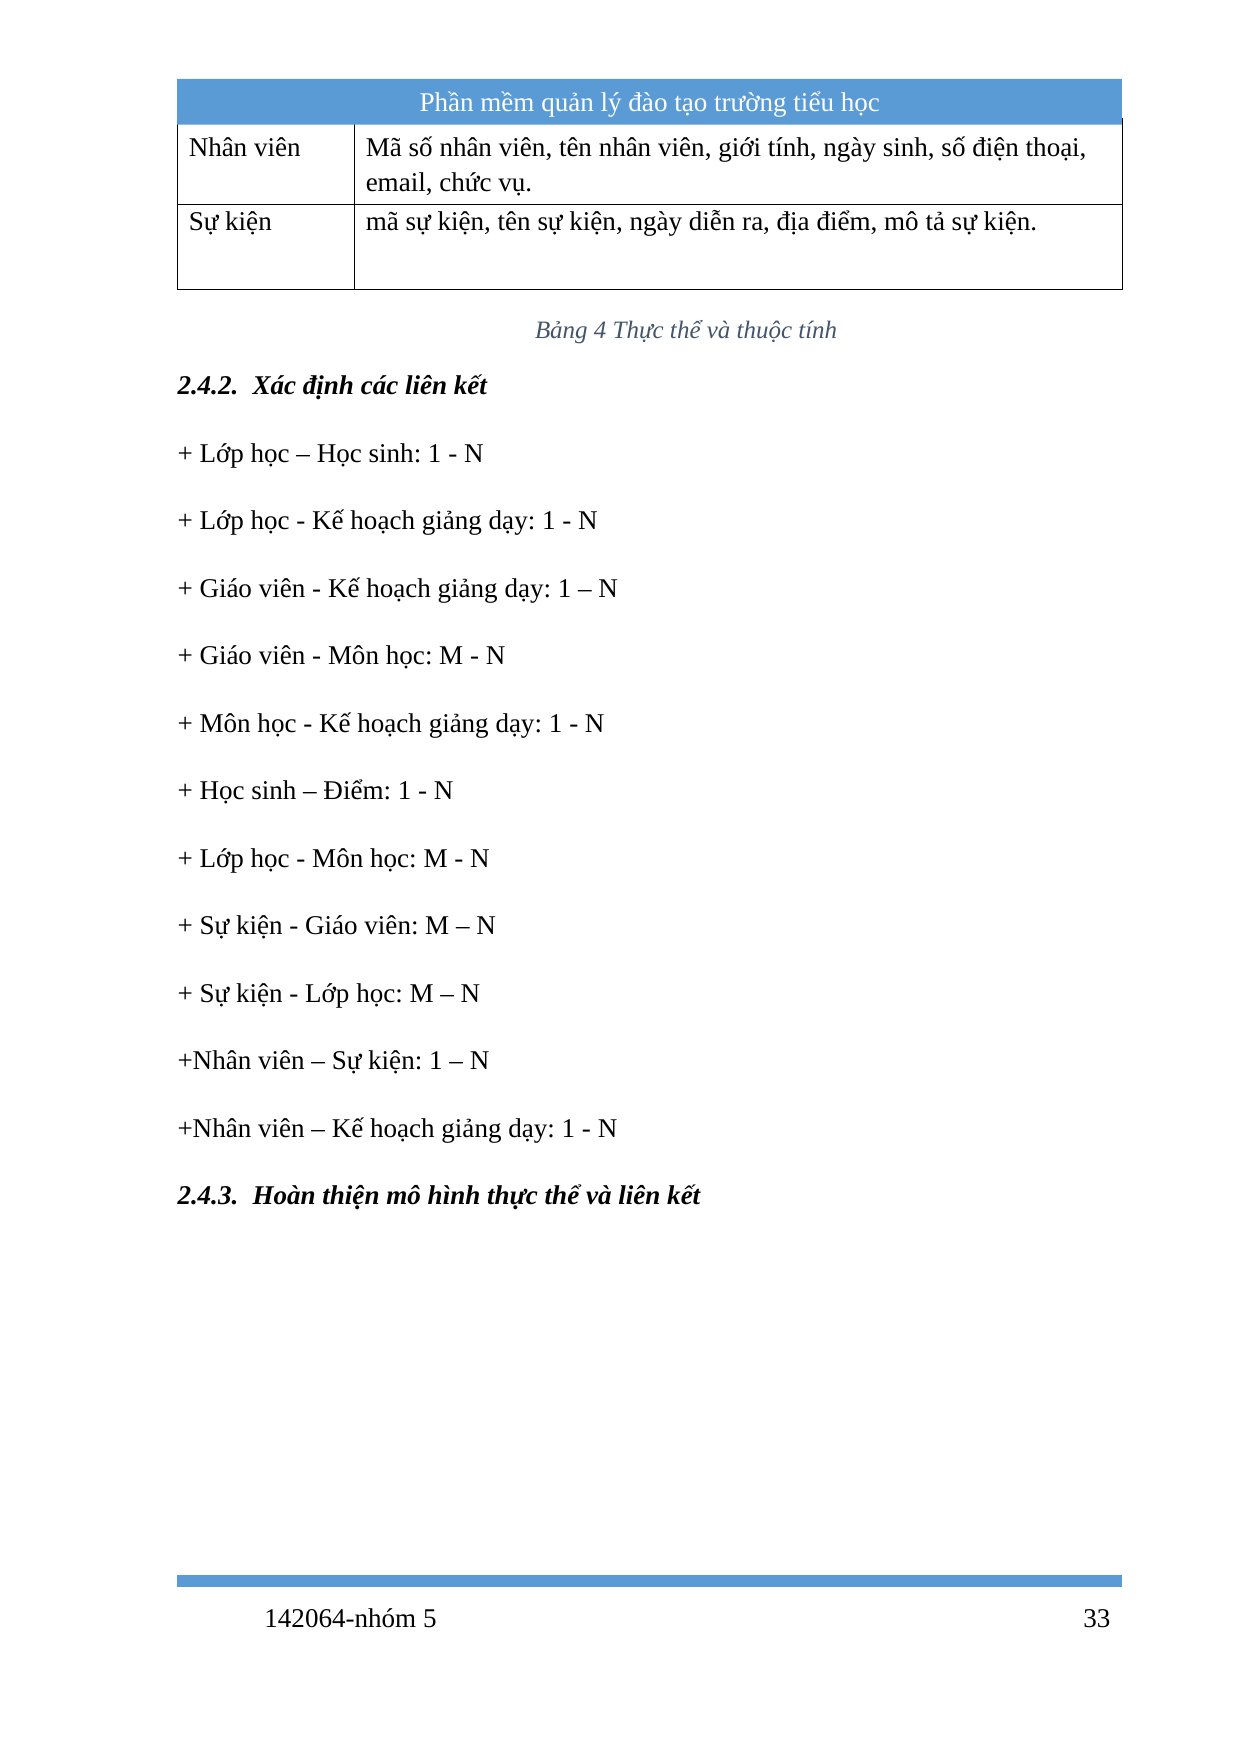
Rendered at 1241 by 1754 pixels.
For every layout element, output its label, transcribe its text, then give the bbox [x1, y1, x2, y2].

table_cell Sự kiện [178, 205, 354, 289]
text + Giáo viên - Môn học: M - N [177, 639, 1122, 670]
text + Lớp học - Môn học: M - N [177, 842, 1122, 873]
list Xác định các liên kết [177, 369, 1122, 400]
text +Nhân viên – Kế hoạch giảng dạy: 1 - N [177, 1112, 1122, 1143]
text Bảng 4 Thực thể và thuộc tính [177, 315, 1122, 344]
table_cell Nhân viên [178, 125, 354, 204]
text + Giáo viên - Kế hoạch giảng dạy: 1 – N [177, 572, 1122, 603]
table_cell mã sự kiện, tên sự kiện, ngày diễn ra, địa điểm, mô tả sự kiện. [355, 205, 1122, 289]
text + Lớp học – Học sinh: 1 - N [177, 437, 1122, 468]
text + Học sinh – Điểm: 1 - N [177, 774, 1122, 805]
text + Sự kiện - Giáo viên: M – N [177, 909, 1122, 940]
text + Lớp học - Kế hoạch giảng dạy: 1 - N [177, 504, 1122, 535]
text + Sự kiện - Lớp học: M – N [177, 977, 1122, 1008]
list Hoàn thiện mô hình thực thể và liên kết [177, 1179, 1122, 1210]
text +Nhân viên – Sự kiện: 1 – N [177, 1044, 1122, 1075]
text + Môn học - Kế hoạch giảng dạy: 1 - N [177, 707, 1122, 738]
table_cell Mã số nhân viên, tên nhân viên, giới tính, ngày sinh, số điện thoại, email, chức vụ. [355, 125, 1122, 204]
